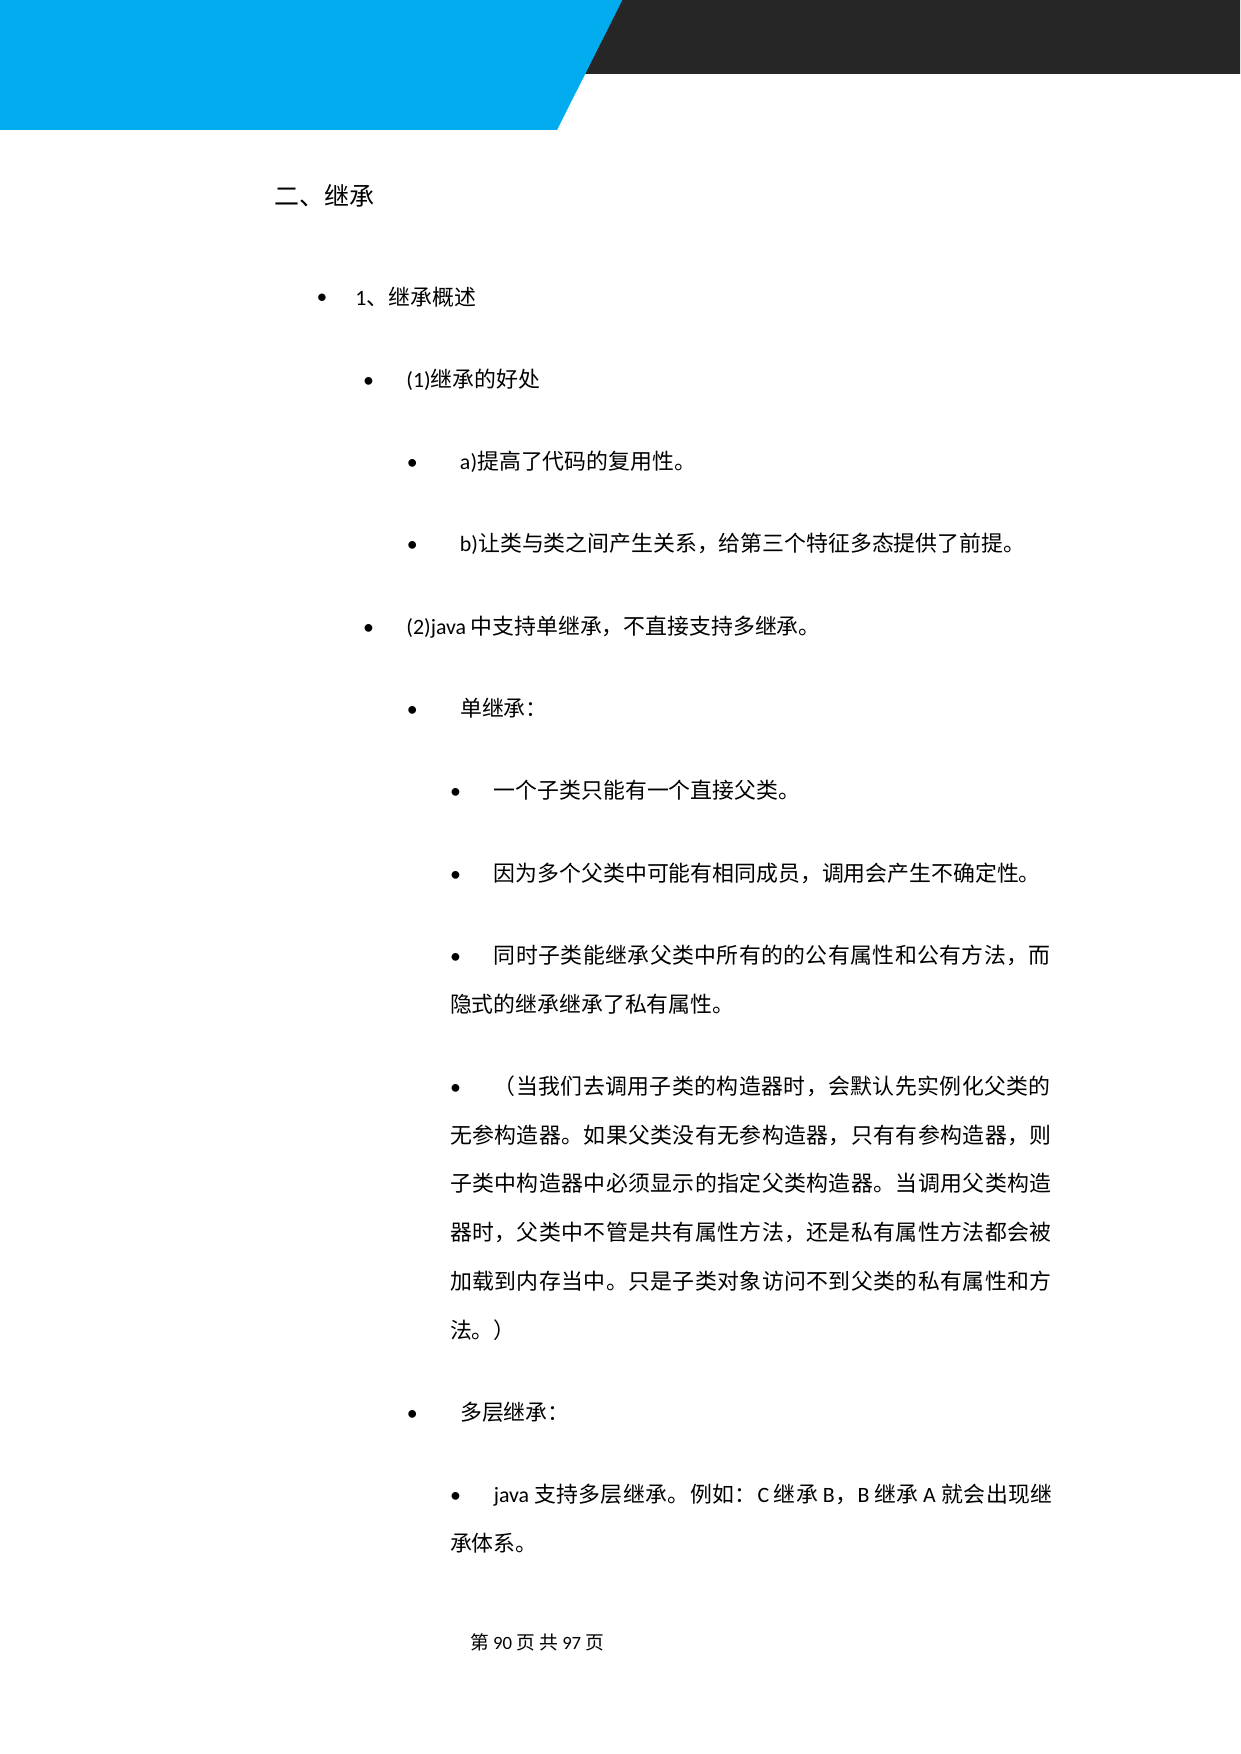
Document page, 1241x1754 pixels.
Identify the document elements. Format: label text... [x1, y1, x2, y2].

text • (2)java中支持单继承，不直接支持多继承。 [363, 608, 1053, 641]
text • b)让类与类之间产生关系，给第三个特征多态提供了前提。 [407, 526, 1053, 558]
text • a)提高了代码的复用性。 [407, 444, 1053, 476]
text • 单继承： [407, 691, 1053, 723]
text • 同时子类能继承父类中所有的的公有属性和公有方法，而隐式的继承继承了私有属性。 [450, 937, 1053, 1019]
text • （当我们去调用子类的构造器时，会默认先实例化父类的无参构造器。如果父类没有无参构造器，只有有参构造器，则子类中构造器中必须显示的指定父类构造器。当调用父类构造器时，父类中不管是共有属性方法，还是私有属性方法都会被加载到内存当中。只是子类对象访问不到父类的私有属性和方法。） [450, 1068, 1053, 1345]
list 1、继承概述 [318, 279, 1053, 312]
text • 一个子类只能有一个直接父类。 [450, 773, 1053, 805]
text • 多层继承： [407, 1394, 1053, 1427]
text • java支持多层继承。例如：C继承B，B继承A 就会出现继承体系。 [450, 1477, 1053, 1558]
text • 因为多个父类中可能有相同成员，调用会产生不确定性。 [450, 855, 1053, 888]
subtitle 二、继承 [274, 162, 1053, 227]
text • (1)继承的好处 [363, 361, 1053, 394]
